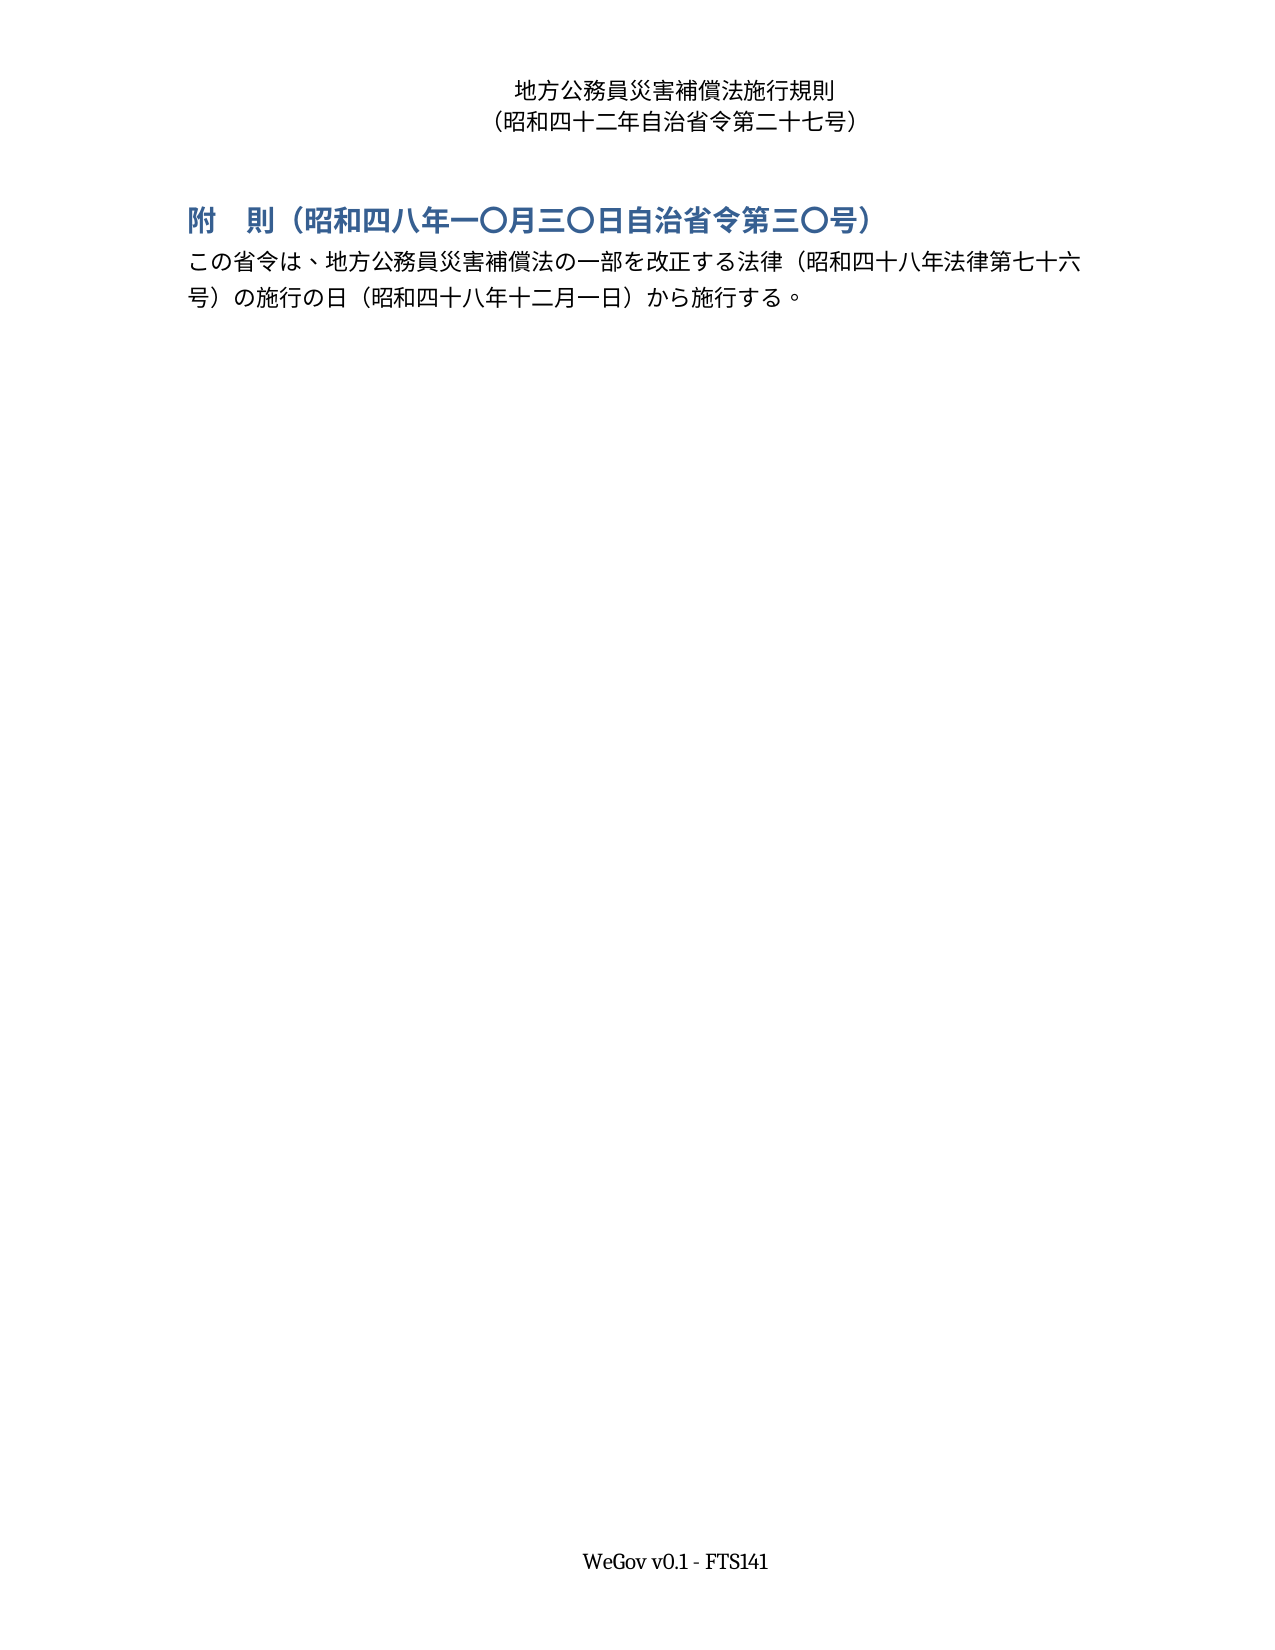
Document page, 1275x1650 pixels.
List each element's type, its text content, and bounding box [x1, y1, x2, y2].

text この省令は、地方公務員災害補償法の一部を改正する法律（昭和四十八年法律第七十六号）の施行の日（昭和四十八年十二月一日）から施行する。 [187, 246, 1087, 313]
subtitle 附 則（昭和四八年一〇月三〇日自治省令第三〇号） [187, 200, 1087, 240]
